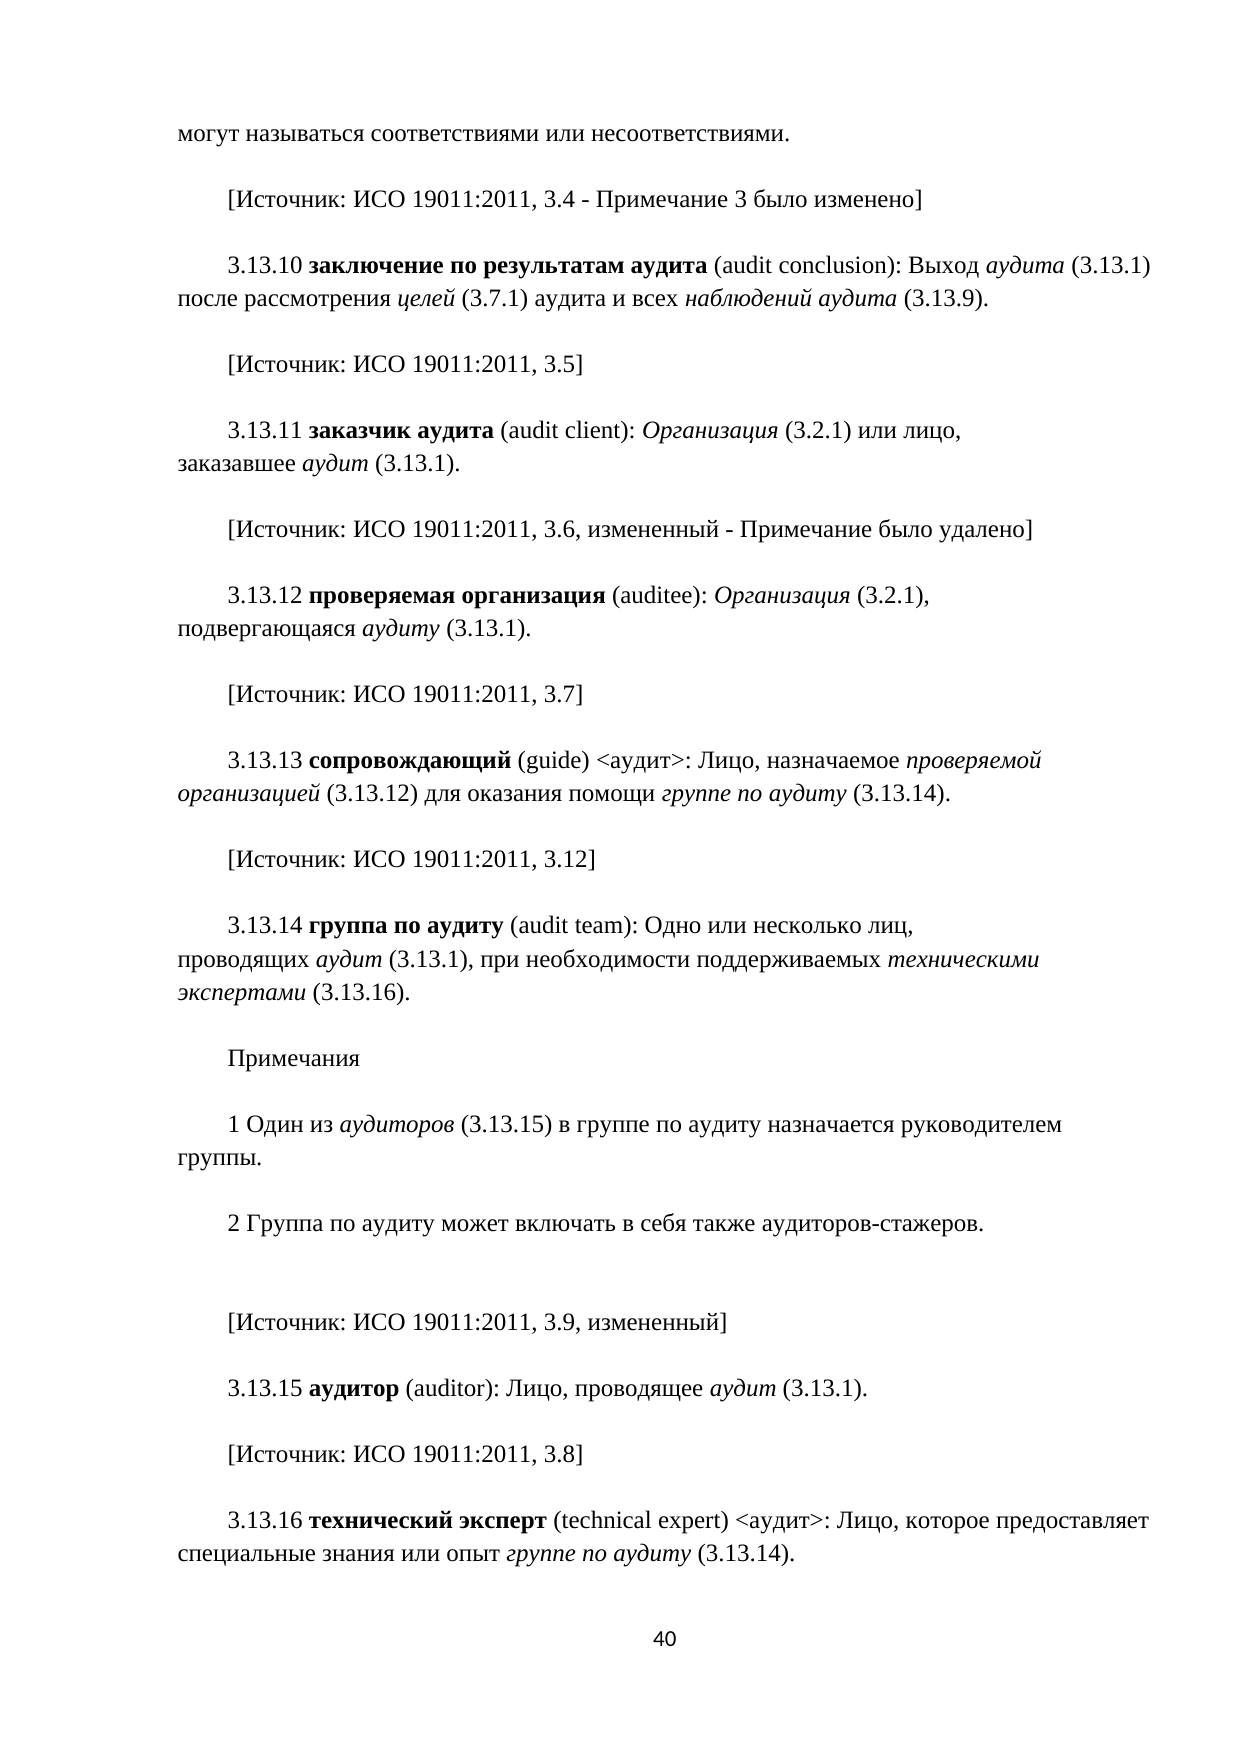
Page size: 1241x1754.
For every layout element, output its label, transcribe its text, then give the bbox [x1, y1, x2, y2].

text [Источник: ИСО 19011:2011, 3.4 - Примечание 3 было изменено] [177, 184, 1152, 246]
text 3.13.13 сопровождающий (guide) <аудит>: Лицо, назначаемое проверяемой организацией (3.13.12) для оказания помощи группе по аудиту (3.13.14). [177, 746, 1152, 840]
text [Источник: ИСО 19011:2011, 3.7] [177, 679, 1152, 741]
text 3.13.12 проверяемая организация (auditee): Организация (3.2.1), подвергающаяся аудиту (3.13.1). [177, 580, 1152, 675]
text 3.13.10 заключение по результатам аудита (audit conclusion): Выход аудита (3.13.1) после рассмотрения целей (3.7.1) аудита и всех наблюдений аудита (3.13.9). [177, 250, 1152, 345]
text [177, 118, 1152, 180]
text [Источник: ИСО 19011:2011, 3.6, измененный - Примечание было удалено] [177, 514, 1152, 576]
text [Источник: ИСО 19011:2011, 3.8] [177, 1439, 1152, 1501]
text [Источник: ИСО 19011:2011, 3.12] [177, 844, 1152, 906]
text 3.13.11 заказчик аудита (audit client): Организация (3.2.1) или лицо, заказавшее аудит (3.13.1). [177, 415, 1152, 510]
text Примечания [177, 1043, 1152, 1104]
text 3.13.16 технический эксперт (technical expert) <аудит>: Лицо, которое предоставляет специальные знания или опыт группе по аудиту (3.13.14). [177, 1505, 1152, 1600]
text 3.13.14 группа по аудиту (audit team): Одно или несколько лиц, проводящих аудит (3.13.1), при необходимости поддерживаемых техническими экспертами (3.13.16). [177, 911, 1152, 1038]
text [Источник: ИСО 19011:2011, 3.9, измененный] [177, 1307, 1152, 1369]
text 1 Один из аудиторов (3.13.15) в группе по аудиту назначается руководителем группы. [177, 1109, 1152, 1203]
text 3.13.15 аудитор (auditor): Лицо, проводящее аудит (3.13.1). [177, 1373, 1152, 1435]
text [Источник: ИСО 19011:2011, 3.5] [177, 349, 1152, 411]
text 2 Группа по аудиту может включать в себя также аудиторов-стажеров. [177, 1208, 1152, 1303]
